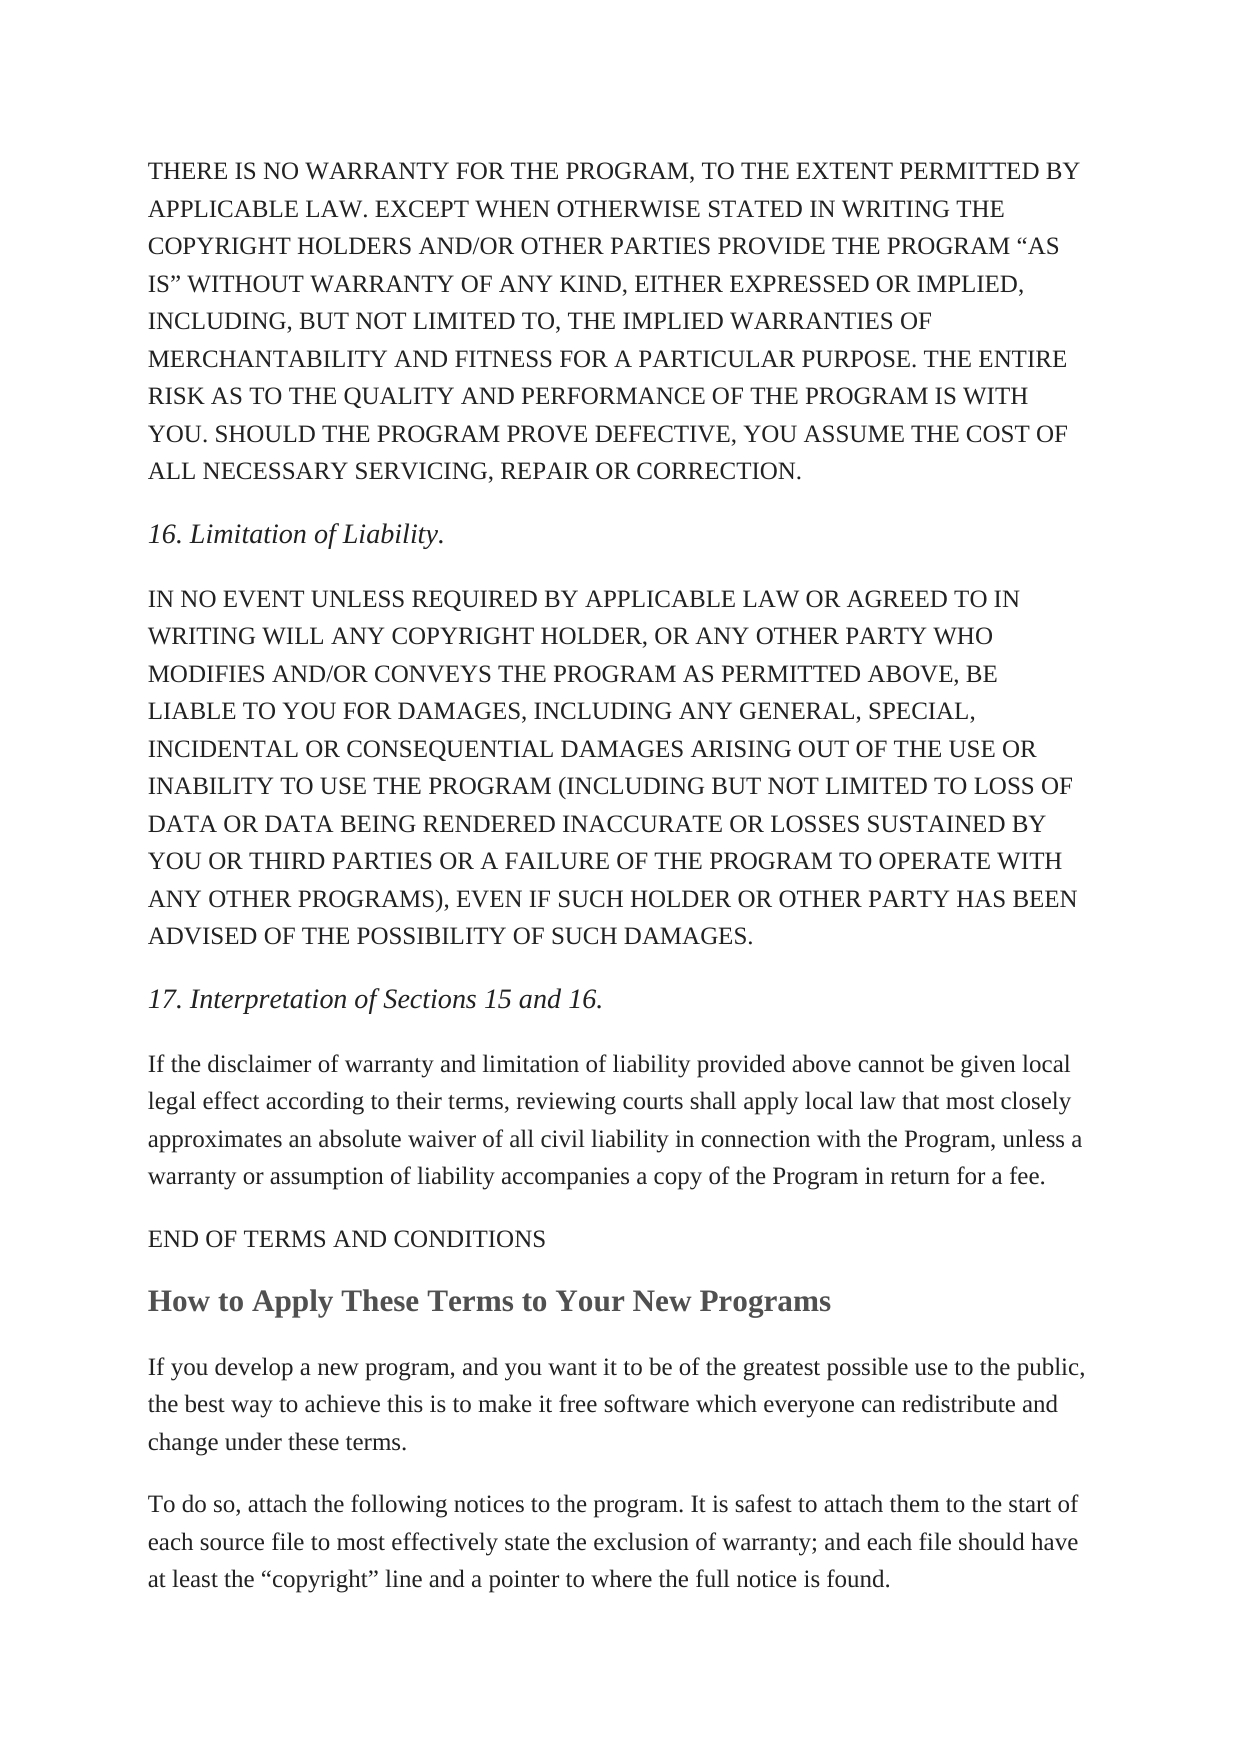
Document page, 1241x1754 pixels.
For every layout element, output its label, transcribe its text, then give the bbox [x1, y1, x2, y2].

text IN NO EVENT UNLESS REQUIRED BY APPLICABLE LAW OR AGREED TO IN WRITING WILL ANY COPYRIGHT HOLDER, OR ANY OTHER PARTY WHO MODIFIES AND/OR CONVEYS THE PROGRAM AS PERMITTED ABOVE, BE LIABLE TO YOU FOR DAMAGES, INCLUDING ANY GENERAL, SPECIAL, INCIDENTAL OR CONSEQUENTIAL DAMAGES ARISING OUT OF THE USE OR INABILITY TO USE THE PROGRAM (INCLUDING BUT NOT LIMITED TO LOSS OF DATA OR DATA BEING RENDERED INACCURATE OR LOSSES SUSTAINED BY YOU OR THIRD PARTIES OR A FAILURE OF THE PROGRAM TO OPERATE WITH ANY OTHER PROGRAMS), EVEN IF SUCH HOLDER OR OTHER PARTY HAS BEEN ADVISED OF THE POSSIBILITY OF SUCH DAMAGES. [148, 575, 1093, 950]
text 16. Limitation of Liability. [148, 518, 1093, 550]
text If you develop a new program, and you want it to be of the greatest possible use to the public, the best way to achieve this is to make it free software which everyone can redistribute and change under these terms. [148, 1343, 1093, 1456]
text END OF TERMS AND CONDITIONS [148, 1215, 1093, 1252]
text THERE IS NO WARRANTY FOR THE PROGRAM, TO THE EXTENT PERMITTED BY APPLICABLE LAW. EXCEPT WHEN OTHERWISE STATED IN WRITING THE COPYRIGHT HOLDERS AND/OR OTHER PARTIES PROVIDE THE PROGRAM “AS IS” WITHOUT WARRANTY OF ANY KIND, EITHER EXPRESSED OR IMPLIED, INCLUDING, BUT NOT LIMITED TO, THE IMPLIED WARRANTIES OF MERCHANTABILITY AND FITNESS FOR A PARTICULAR PURPOSE. THE ENTIRE RISK AS TO THE QUALITY AND PERFORMANCE OF THE PROGRAM IS WITH YOU. SHOULD THE PROGRAM PROVE DEFECTIVE, YOU ASSUME THE COST OF ALL NECESSARY SERVICING, REPAIR OR CORRECTION. [148, 148, 1093, 485]
text How to Apply These Terms to Your New Programs [148, 1282, 1093, 1318]
text To do so, attach the following notices to the program. It is safest to attach them to the start of each source file to most effectively state the exclusion of warranty; and each file should have at least the “copyright” line and a pointer to where the full notice is found. [148, 1481, 1093, 1593]
text 17. Interpretation of Sections 15 and 16. [148, 982, 1093, 1015]
text If the disclaimer of warranty and limitation of liability provided above cannot be given local legal effect according to their terms, reviewing courts shall apply local law that most closely approximates an absolute waiver of all civil liability in connection with the Program, unless a warranty or assumption of liability accompanies a copy of the Program in return for a fee. [148, 1040, 1093, 1190]
